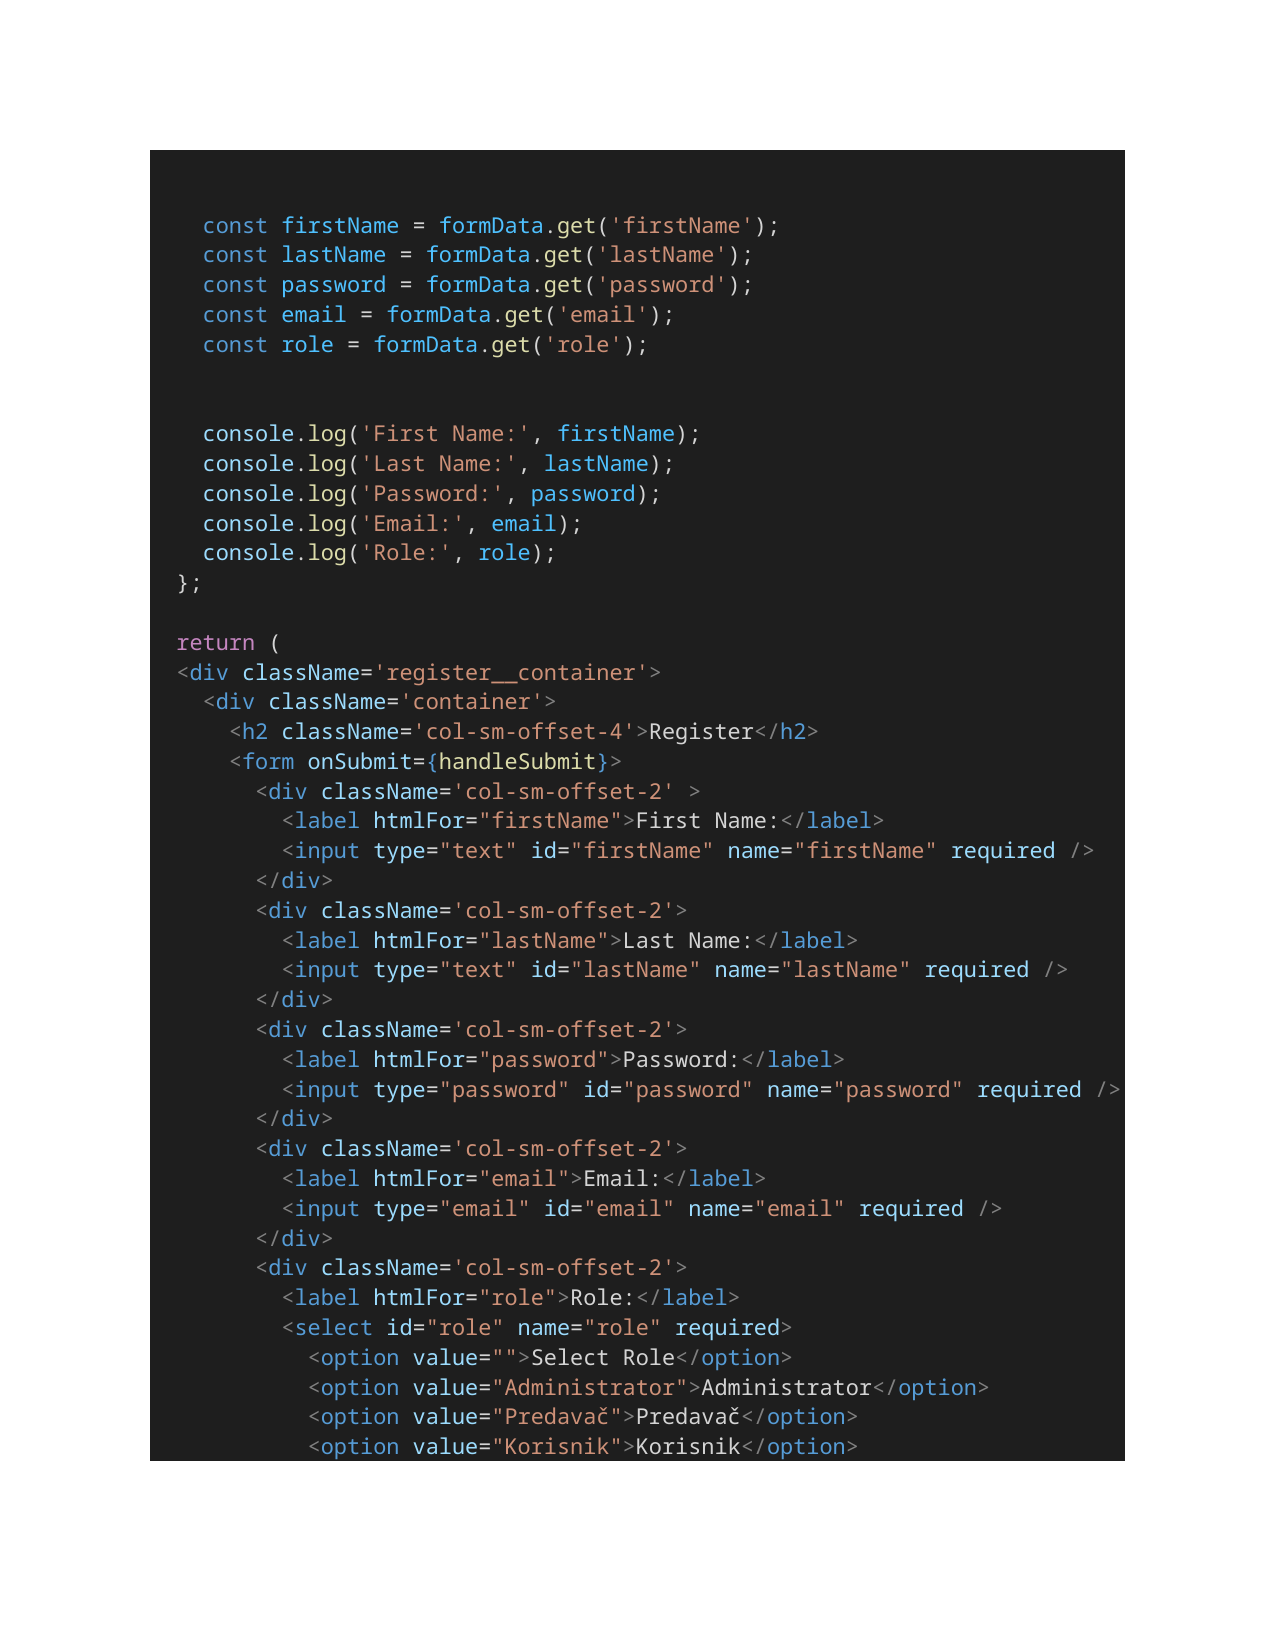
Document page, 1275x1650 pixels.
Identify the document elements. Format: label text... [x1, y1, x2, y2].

text <input type="password" id="password" name="password" required /> [150, 1073, 1125, 1103]
text }; [150, 567, 1125, 597]
text console.log('Last Name:', lastName); [150, 448, 1125, 478]
text <option value="Korisnik">Korisnik</option> [150, 1431, 1125, 1461]
text <input type="email" id="email" name="email" required /> [150, 1193, 1125, 1222]
text <label htmlFor="email">Email:</label> [150, 1163, 1125, 1193]
text <label htmlFor="password">Password:</label> [150, 1044, 1125, 1073]
text </div> [150, 984, 1125, 1014]
text <div className='col-sm-offset-2' > [150, 776, 1125, 805]
text <label htmlFor="lastName">Last Name:</label> [150, 924, 1125, 954]
text </div> [150, 1222, 1125, 1252]
text const password = formData.get('password'); [150, 269, 1125, 299]
text <div className='container'> [150, 686, 1125, 716]
text console.log('Role:', role); [150, 537, 1125, 567]
text const firstName = formData.get('firstName'); [150, 209, 1125, 239]
text <label htmlFor="role">Role:</label> [150, 1282, 1125, 1312]
text </div> [150, 1103, 1125, 1133]
text <div className='col-sm-offset-2'> [150, 1014, 1125, 1044]
text console.log('Email:', email); [150, 507, 1125, 537]
text <option value="">Select Role</option> [150, 1342, 1125, 1371]
text <option value="Administrator">Administrator</option> [150, 1371, 1125, 1401]
text const lastName = formData.get('lastName'); [150, 239, 1125, 269]
text return ( [150, 627, 1125, 656]
text <select id="role" name="role" required> [150, 1312, 1125, 1342]
text const email = formData.get('email'); [150, 299, 1125, 329]
text console.log('Password:', password); [150, 478, 1125, 507]
text <input type="text" id="firstName" name="firstName" required /> [150, 835, 1125, 865]
text <div className='register__container'> [150, 656, 1125, 686]
text <option value="Predavač">Predavač</option> [150, 1401, 1125, 1431]
text <form onSubmit={handleSubmit}> [150, 746, 1125, 776]
text console.log('First Name:', firstName); [150, 418, 1125, 448]
text <div className='col-sm-offset-2'> [150, 1133, 1125, 1163]
text const role = formData.get('role'); [150, 329, 1125, 358]
text <label htmlFor="firstName">First Name:</label> [150, 805, 1125, 835]
text </div> [150, 865, 1125, 895]
text <div className='col-sm-offset-2'> [150, 1252, 1125, 1282]
text <input type="text" id="lastName" name="lastName" required /> [150, 954, 1125, 984]
text <div className='col-sm-offset-2'> [150, 895, 1125, 924]
text <h2 className='col-sm-offset-4'>Register</h2> [150, 716, 1125, 746]
